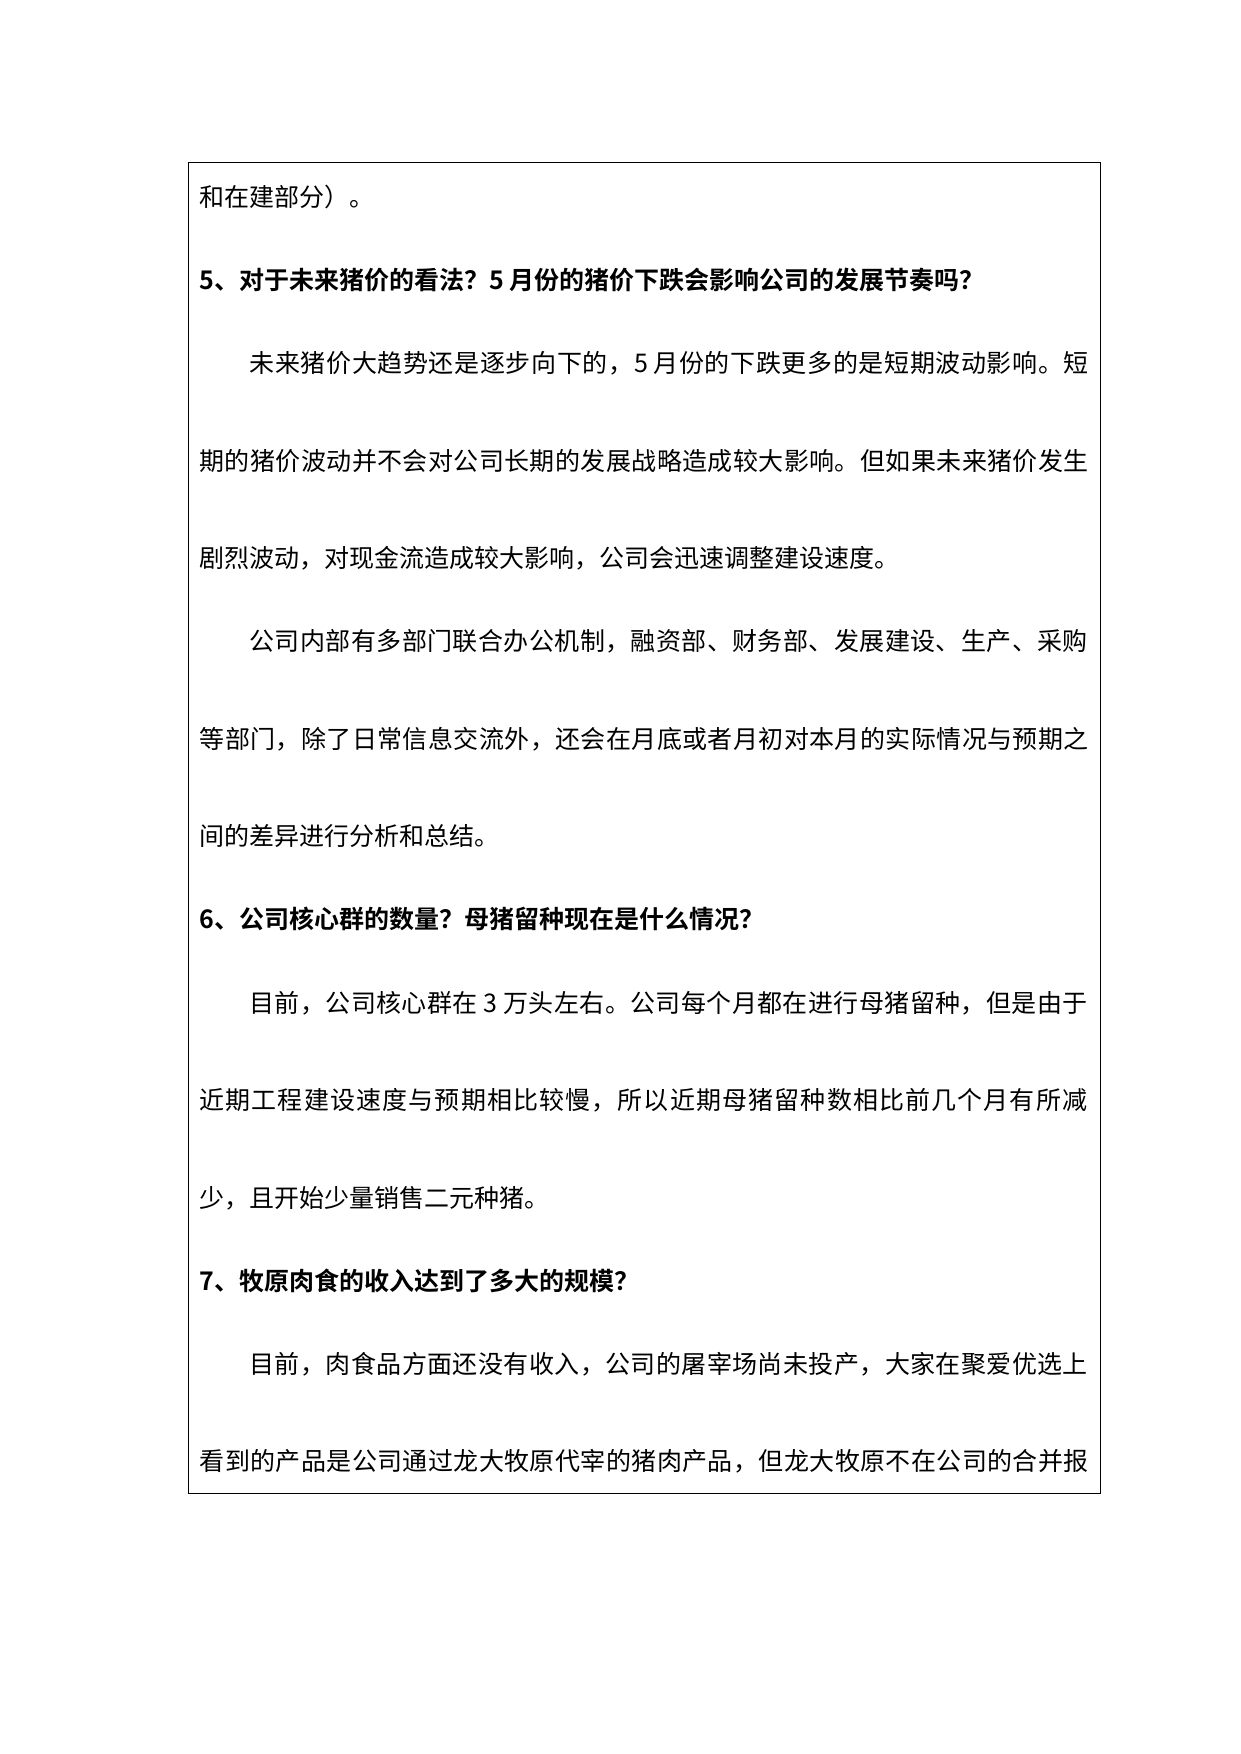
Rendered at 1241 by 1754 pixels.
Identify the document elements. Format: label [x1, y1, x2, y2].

table_cell [189, 163, 1100, 1492]
